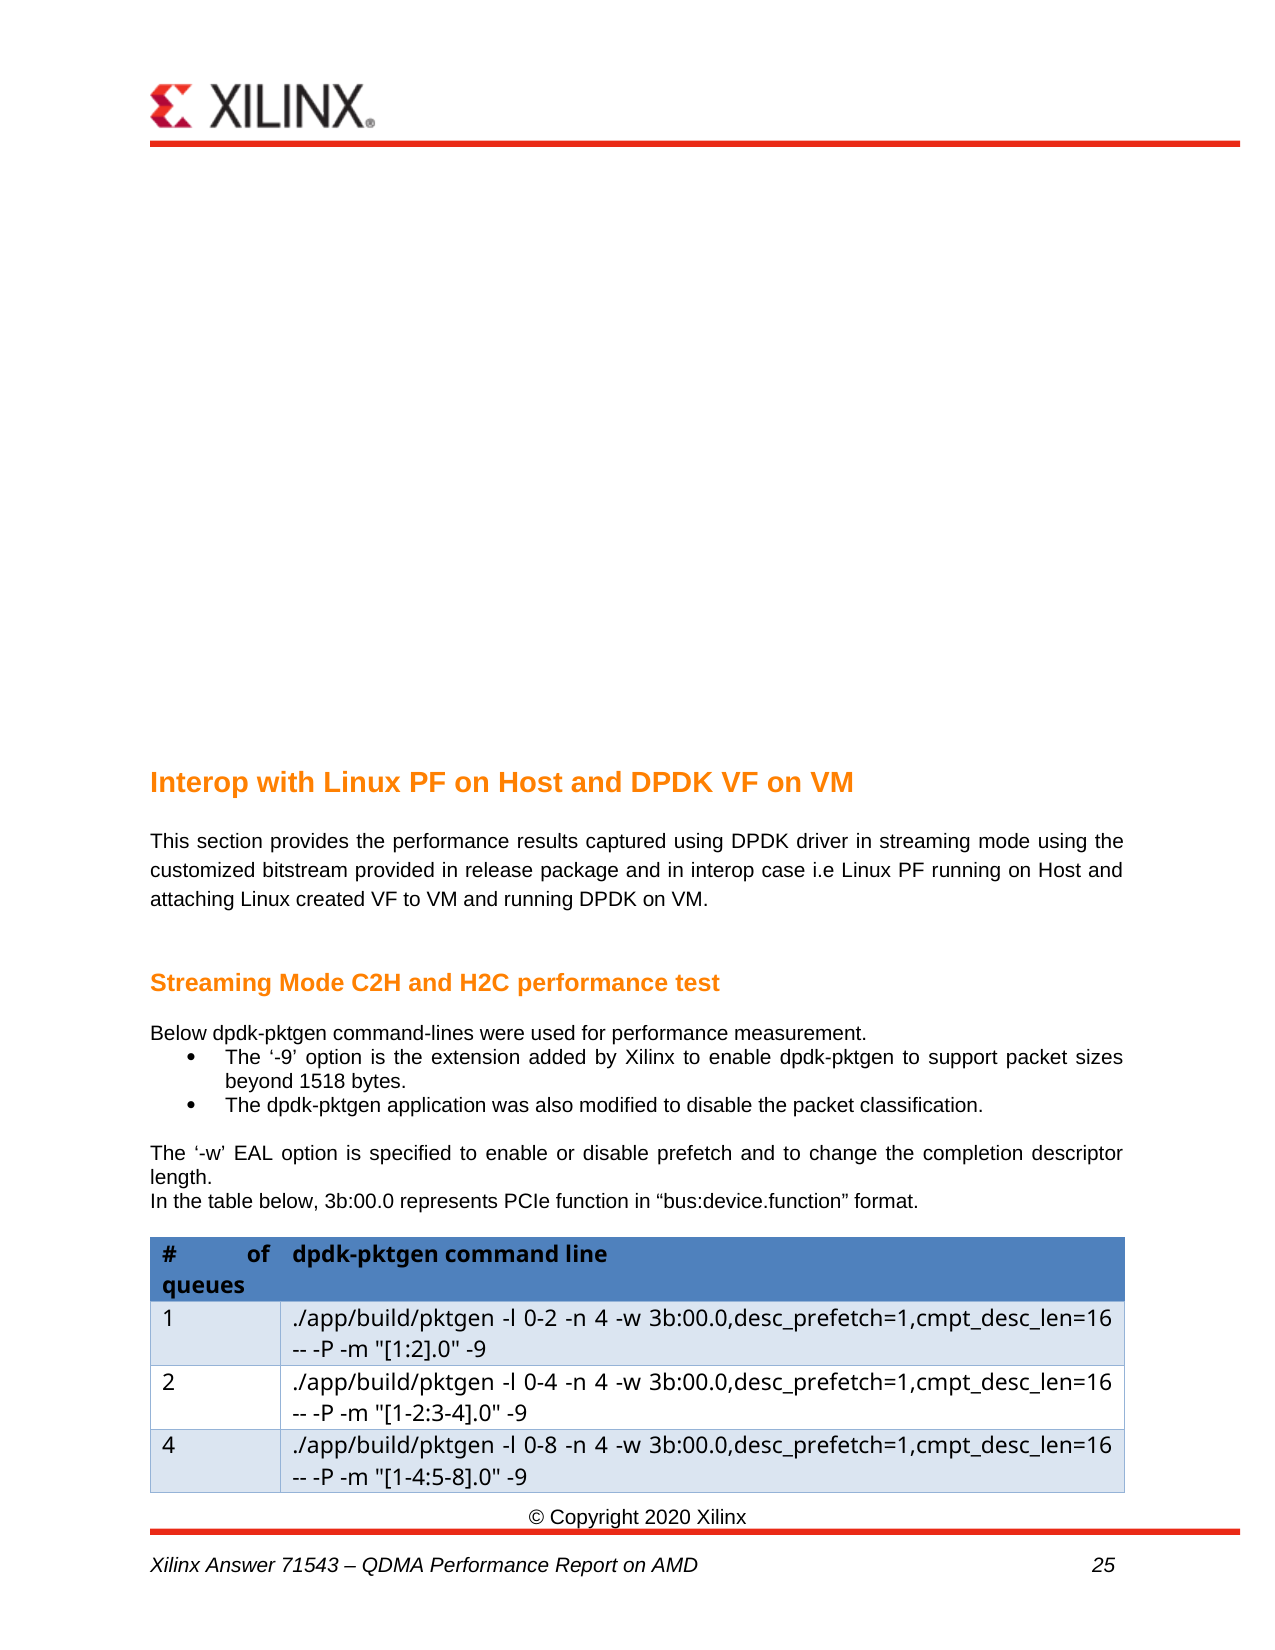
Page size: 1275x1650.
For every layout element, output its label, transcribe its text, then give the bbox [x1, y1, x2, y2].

subtitle Interop with Linux PF on Host and DPDK VF on VM [150, 765, 1125, 798]
table_cell ./app/build/pktgen -l 0-8 -n 4 -w 3b:00.0,desc_prefetch=1,cmpt_desc_len=16 -- -P -m "[1-4:5-8].0" -9 [281, 1430, 1124, 1492]
table_cell ./app/build/pktgen -l 0-2 -n 4 -w 3b:00.0,desc_prefetch=1,cmpt_desc_len=16 -- -P -m "[1:2].0" -9 [281, 1302, 1124, 1365]
text In the table below, 3b:00.0 represents PCIe function in “bus:device.function” format. [150, 1189, 1125, 1213]
text The ‘-w’ EAL option is specified to enable or disable prefetch and to change the completion descriptor length. [150, 1141, 1125, 1189]
table_header dpdk-pktgen command line [281, 1238, 1124, 1301]
table_cell 2 [151, 1366, 280, 1428]
table_header # of queues [151, 1238, 280, 1301]
picture [150, 73, 377, 141]
list The ‘-9’ option is the extension added by Xilinx to enable dpdk-pktgen to support packet sizes beyond 1518 bytes. [187, 1045, 1125, 1093]
table_cell ./app/build/pktgen -l 0-4 -n 4 -w 3b:00.0,desc_prefetch=1,cmpt_desc_len=16 -- -P -m "[1-2:3-4].0" -9 [281, 1366, 1124, 1428]
table_cell 1 [151, 1302, 280, 1365]
subtitle Streaming Mode C2H and H2C performance test [150, 967, 1125, 996]
list The dpdk-pktgen application was also modified to disable the packet classification. [187, 1093, 1125, 1117]
table_cell 4 [151, 1430, 280, 1492]
text Below dpdk-pktgen command-lines were used for performance measurement. [150, 1021, 1125, 1045]
text This section provides the performance results captured using DPDK driver in streaming mode using the customized bitstream provided in release package and in interop case i.e Linux PF running on Host and attaching Linux created VF to VM and running DPDK on VM. [150, 823, 1125, 911]
